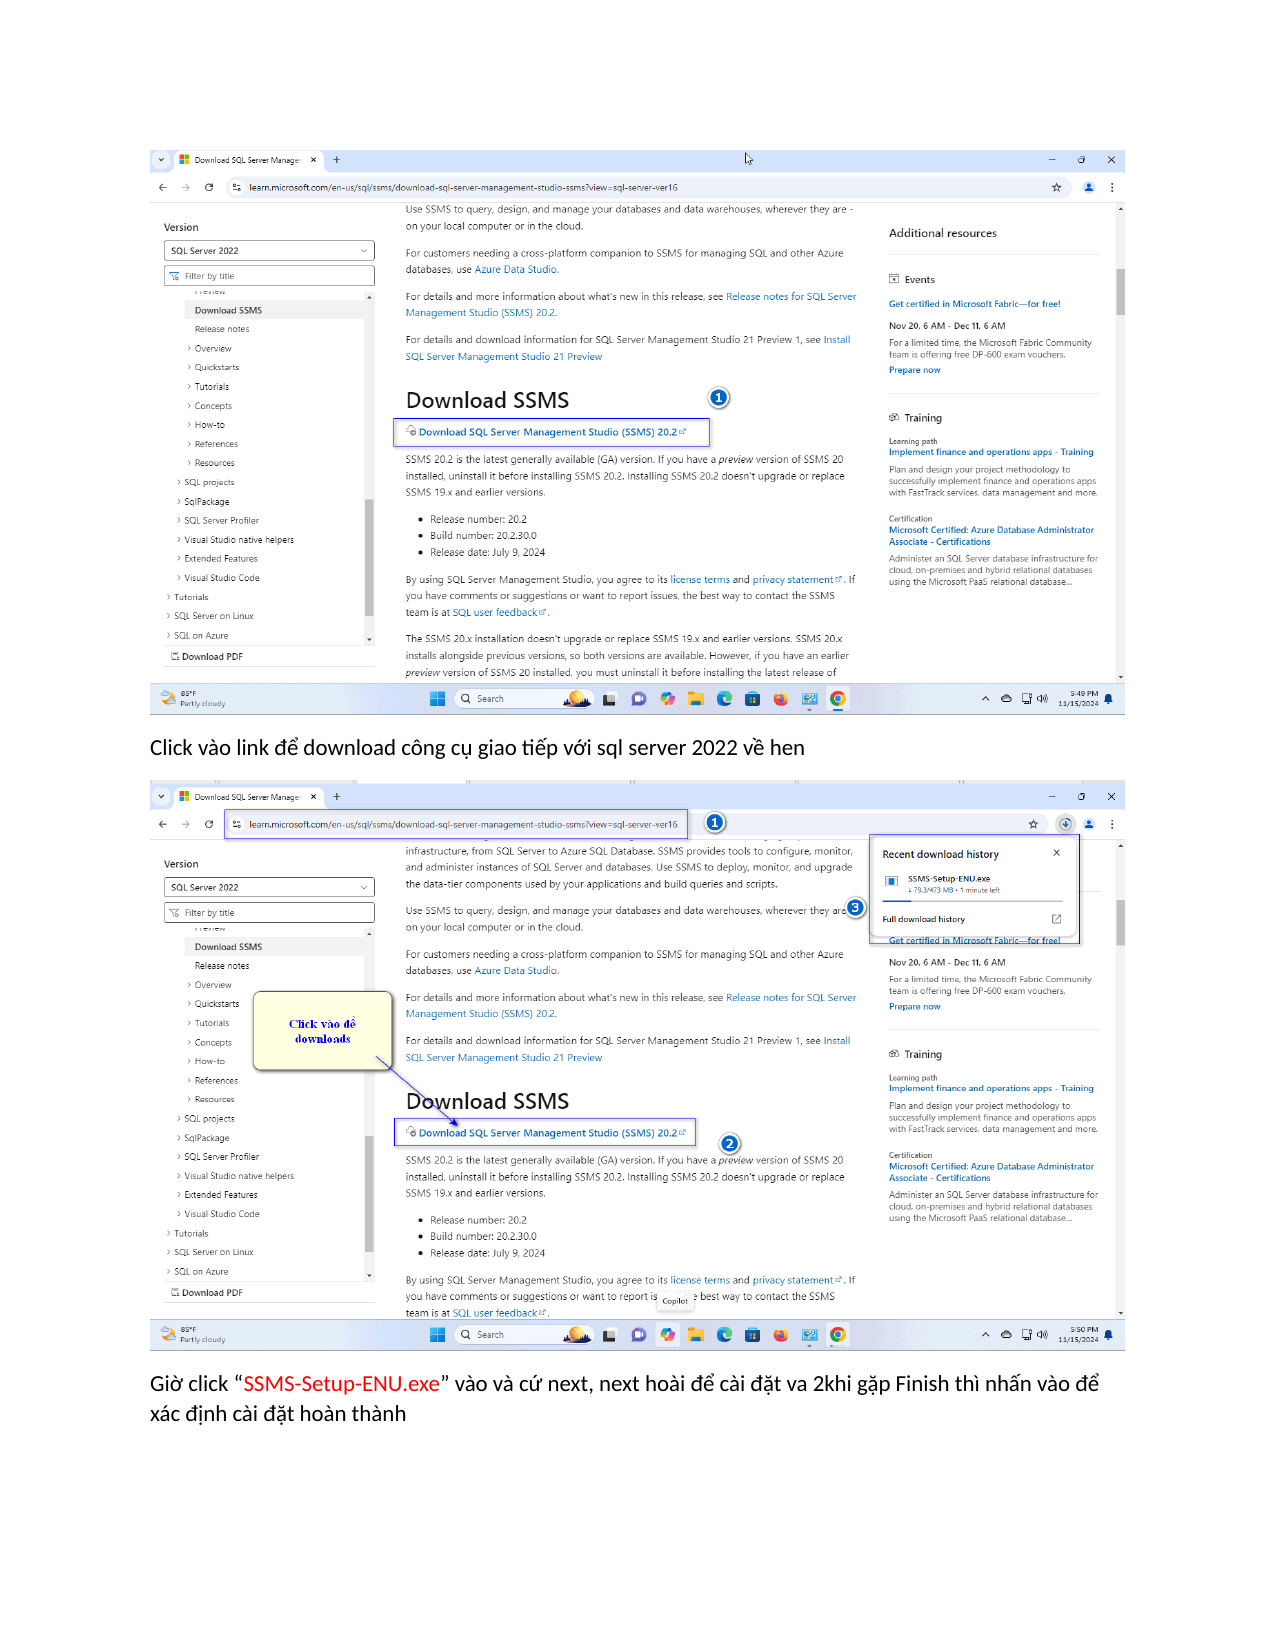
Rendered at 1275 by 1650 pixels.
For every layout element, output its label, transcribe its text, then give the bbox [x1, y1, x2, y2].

text Click vào link để download công cụ giao tiếp với sql server 2022 về hen [150, 733, 1125, 761]
picture [150, 150, 1125, 715]
text Giờ click “SSMS-Setup-ENU.exe” vào và cứ next, next hoài để cài đặt va 2khi gặp Finish thì nhấn vào để xác định cài đặt hoàn thành [150, 1369, 1125, 1428]
picture [150, 780, 1125, 1351]
